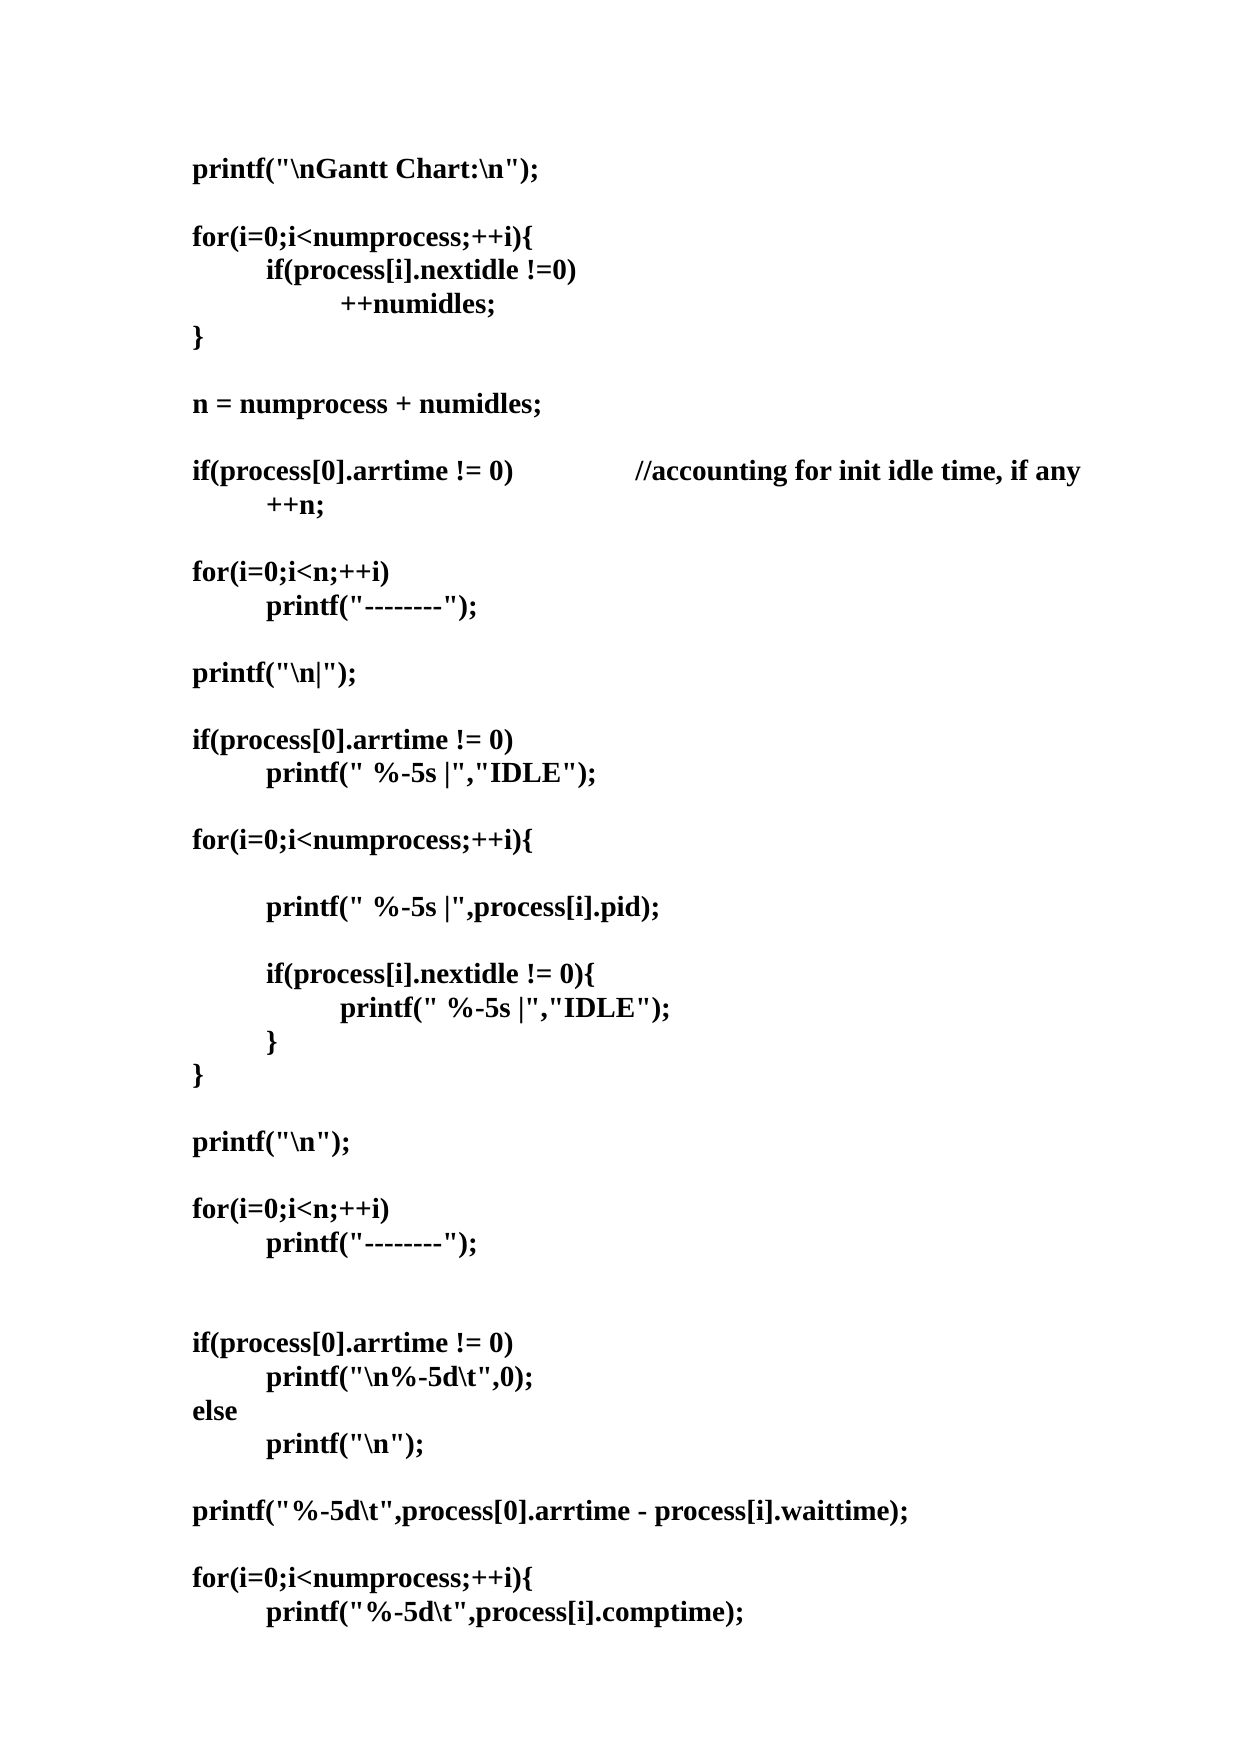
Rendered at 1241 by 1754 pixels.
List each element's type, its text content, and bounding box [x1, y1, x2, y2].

text printf(" %-5s |","IDLE"); [118, 990, 1122, 1024]
text } [118, 1024, 1122, 1057]
text for(i=0;i<numprocess;++i){ [118, 1560, 1122, 1594]
text printf(" %-5s |",process[i].pid); [118, 889, 1122, 923]
text printf("\nGantt Chart:\n"); [118, 152, 1122, 185]
text printf("\n|"); [118, 655, 1122, 688]
text printf("--------"); [118, 1225, 1122, 1258]
text if(process[i].nextidle !=0) [118, 252, 1122, 286]
text printf(" %-5s |","IDLE"); [118, 755, 1122, 789]
text n = numprocess + numidles; [118, 386, 1122, 420]
text if(process[i].nextidle != 0){ [118, 957, 1122, 990]
text printf("\n"); [118, 1426, 1122, 1460]
text ++n; [118, 487, 1122, 521]
text else [118, 1393, 1122, 1426]
text printf("%-5d\t",process[i].comptime); [118, 1594, 1122, 1627]
text if(process[0].arrtime != 0) [118, 722, 1122, 755]
text } [118, 1057, 1122, 1091]
text } [118, 319, 1122, 353]
text for(i=0;i<n;++i) [118, 554, 1122, 588]
text ++numidles; [118, 286, 1122, 319]
text for(i=0;i<n;++i) [118, 1191, 1122, 1225]
text printf("%-5d\t",process[0].arrtime - process[i].waittime); [118, 1493, 1122, 1527]
text for(i=0;i<numprocess;++i){ [118, 822, 1122, 856]
text printf("\n%-5d\t",0); [118, 1359, 1122, 1393]
text if(process[0].arrtime != 0) [118, 1326, 1122, 1359]
text for(i=0;i<numprocess;++i){ [118, 219, 1122, 252]
text printf("--------"); [118, 588, 1122, 621]
text printf("\n"); [118, 1124, 1122, 1158]
text if(process[0].arrtime != 0) //accounting for init idle time, if any [118, 453, 1122, 487]
